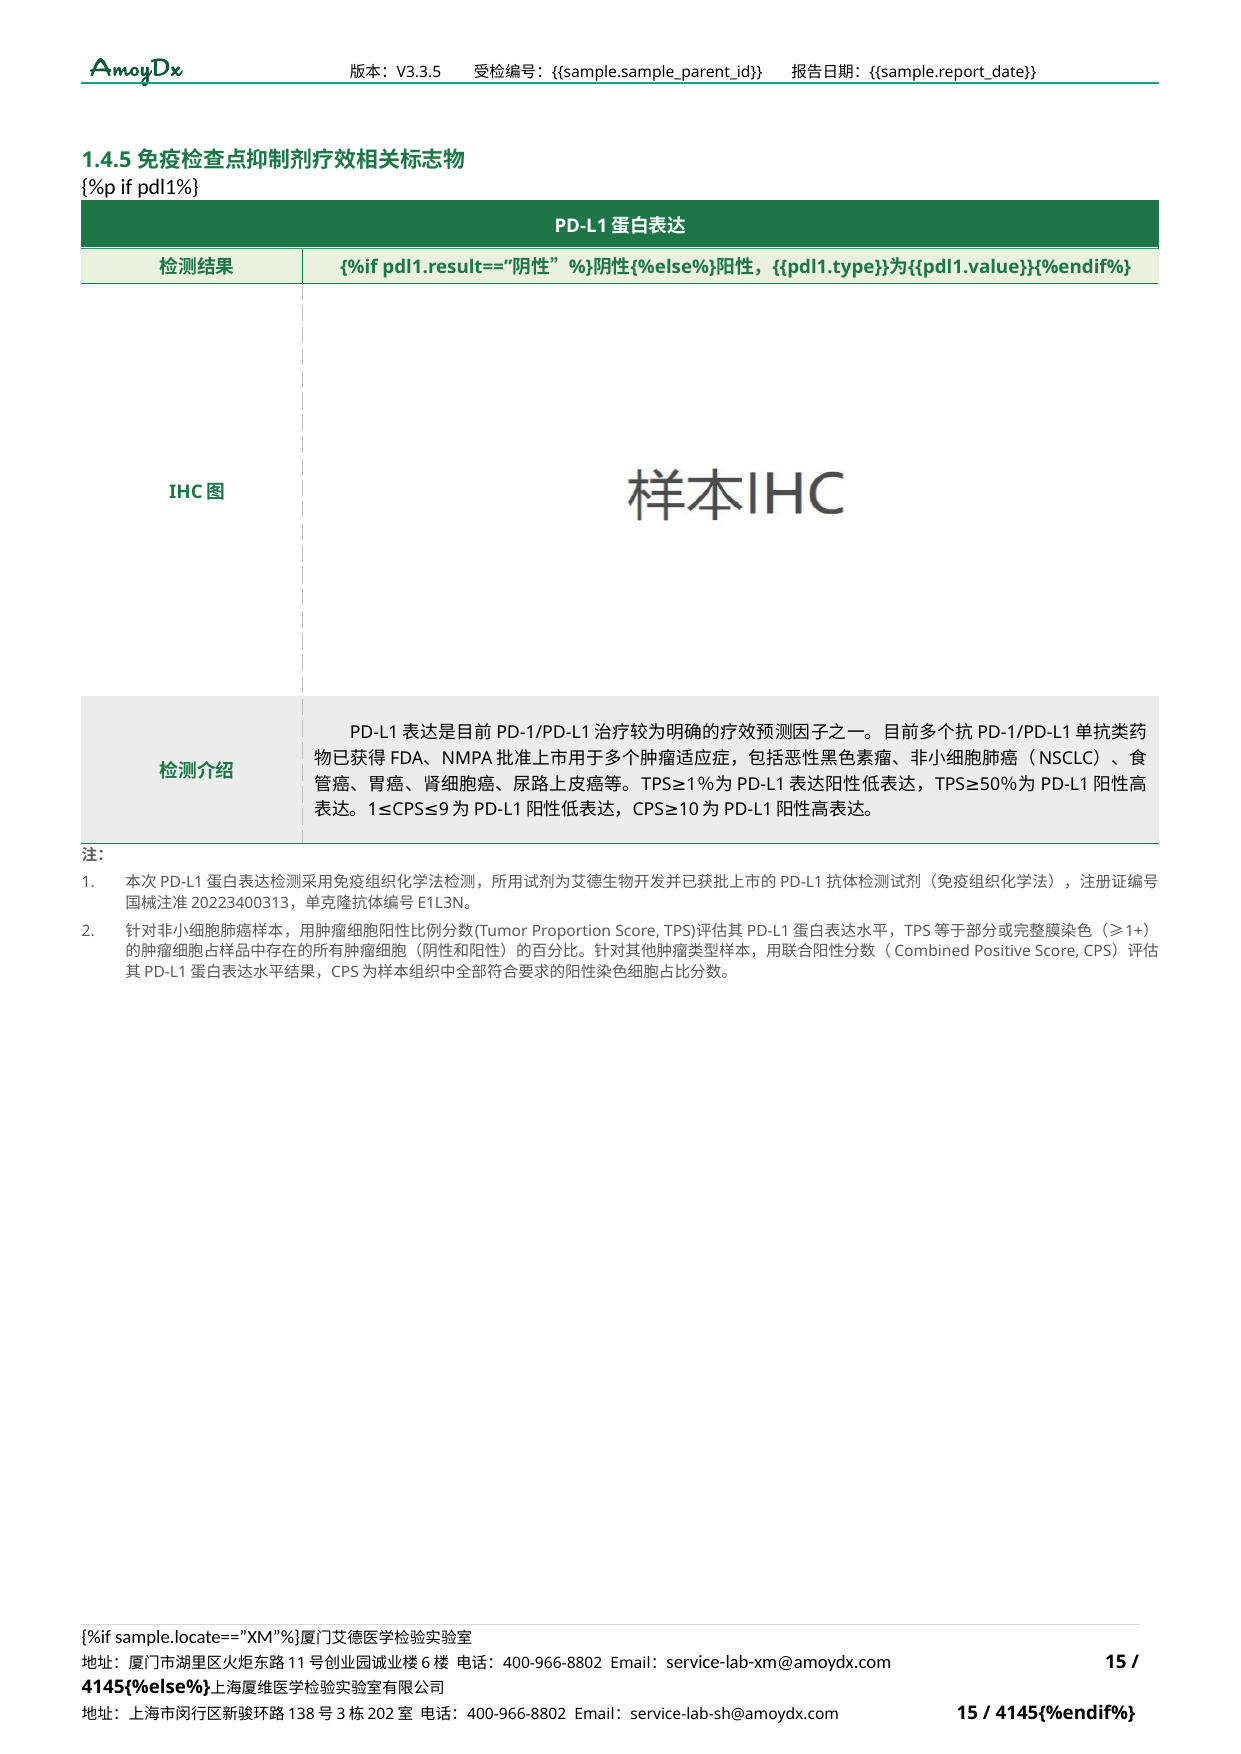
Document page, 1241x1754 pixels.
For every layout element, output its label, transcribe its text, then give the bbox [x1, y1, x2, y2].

table_cell 检测介绍 [81, 696, 303, 843]
list 本次PD-L1蛋白表达检测采用免疫组织化学法检测，所用试剂为艾德生物开发并已获批上市的PD-L1抗体检测试剂（免疫组织化学法），注册证编号国械注准20223400313，单克隆抗体编号E1L3N。 [81, 871, 1159, 913]
table_cell 检测结果 [81, 249, 302, 283]
table_cell PD-L1表达是目前PD-1/PD-L1治疗较为明确的疗效预测因子之一。目前多个抗PD-1/PD-L1单抗类药物已获得FDA、NMPA批准上市用于多个肿瘤适应症，包括恶性黑色素瘤、非小细胞肺癌（NSCLC）、食管癌、胃癌、肾细胞癌、尿路上皮癌等。TPS≥1％为PD-L1表达阳性低表达，TPS≥50％为PD-L1阳性高表达。1≤CPS≤9为PD-L1阳性低表达，CPS≥10为PD-L1阳性高表达。 [303, 696, 1159, 843]
table_cell {%if pdl1.result==”阴性”%}阴性{%else%}阳性，{{pdl1.type}}为{{pdl1.value}}{%endif%} [303, 249, 1159, 283]
picture [58, 36, 208, 101]
text 注： [81, 844, 1159, 865]
table_cell [303, 283, 1159, 696]
list 针对非小细胞肺癌样本，用肿瘤细胞阳性比例分数(Tumor Proportion Score, TPS)评估其PD-L1蛋白表达水平，TPS等于部分或完整膜染色（≥1+）的肿瘤细胞占样品中存在的所有肿瘤细胞（阴性和阳性）的百分比。针对其他肿瘤类型样本，用联合阳性分数（Combined Positive Score, CPS）评估其PD-L1蛋白表达水平结果，CPS为样本组织中全部符合要求的阳性染色细胞占比分数。 [81, 919, 1159, 982]
table_header PD-L1蛋白表达 [81, 200, 1158, 247]
text {%p if pdl1%} [81, 173, 1159, 200]
picture [482, 305, 980, 676]
subtitle 1.4.5 免疫检查点抑制剂疗效相关标志物 [81, 142, 1159, 173]
table_cell IHC图 [81, 284, 303, 696]
